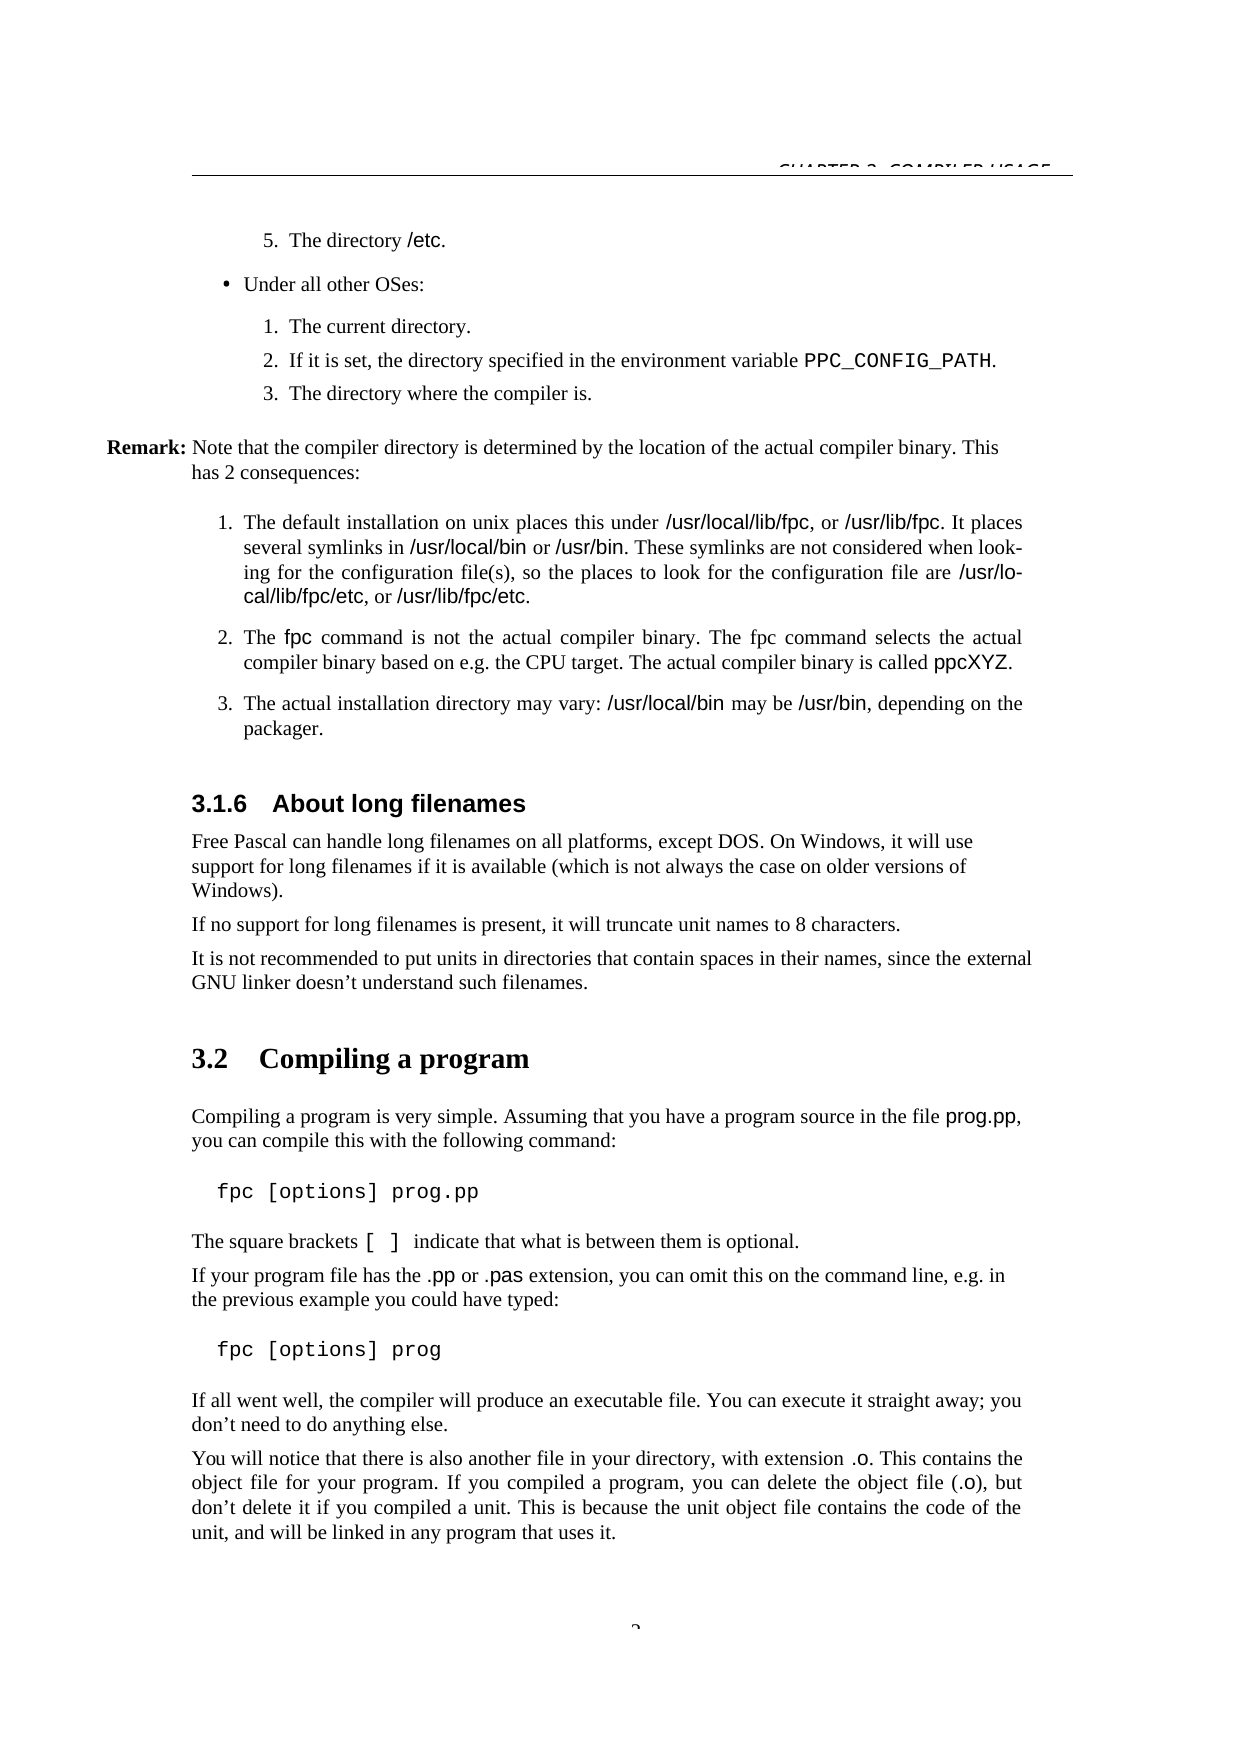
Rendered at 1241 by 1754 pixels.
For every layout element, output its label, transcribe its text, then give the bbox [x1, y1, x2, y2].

list The current directory. [263, 314, 1240, 338]
text If all went well, the compiler will produce an executable file. You can execute it straight away; you don’t need to do anything else. [191, 1387, 1023, 1436]
text Remark: Note that the compiler directory is determined by the location of the actual compiler binary. This has 2 consequences: [107, 435, 1024, 484]
text It is not recommended to put units in directories that contain spaces in their names, since the external GNU linker doesn’t understand such filenames. [191, 945, 1033, 994]
text You will notice that there is also another file in your directory, with extension .o. This contains the object file for your program. If you compiled a program, you can delete the object file (.o), but don’t delete it if you compiled a unit. This is because the unit object file contains the code of the unit, and will be linked in any program that uses it. [191, 1445, 1023, 1544]
text fpc [options] prog.pp [216, 1181, 1240, 1204]
text Free Pascal can handle long filenames on all platforms, except DOS. On Windows, it will use support for long filenames if it is available (which is not always the case on older versions of Windows). [191, 829, 1023, 902]
list The directory where the compiler is. [263, 381, 1240, 405]
list Under all other OSes: [222, 269, 1240, 298]
list The fpc command is not the actual compiler binary. The fpc command selects the actual compiler binary based on e.g. the CPU target. The actual compiler binary is called ppcXYZ. [217, 625, 1023, 674]
list Compiling a program [191, 1041, 1240, 1074]
list About long filenames [191, 789, 1240, 818]
list If it is set, the directory specified in the environment variable PPC_CONFIG_PATH. [263, 347, 1240, 373]
text If no support for long filenames is present, it will truncate unit names to 8 characters. [191, 912, 1240, 936]
list The actual installation directory may vary: /usr/local/bin may be /usr/bin, depending on the packager. [217, 691, 1023, 740]
list The directory /etc. [263, 227, 1240, 252]
text fpc [options] prog [216, 1339, 1240, 1363]
text The square brackets [ ] indicate that what is between them is optional. [191, 1229, 1240, 1254]
list The default installation on unix places this under /usr/local/lib/fpc, or /usr/lib/fpc. It places several symlinks in /usr/local/bin or /usr/bin. These symlinks are not considered when look- ing for the configuration file(s), so the places to look for the configuration file are /usr/lo- cal/lib/fpc/etc, or /usr/lib/fpc/etc. [217, 510, 1023, 608]
text If your program file has the .pp or .pas extension, you can omit this on the command line, e.g. in the previous example you could have typed: [191, 1262, 1024, 1311]
text Compiling a program is very simple. Assuming that you have a program source in the file prog.pp, you can compile this with the following command: [191, 1104, 1023, 1152]
